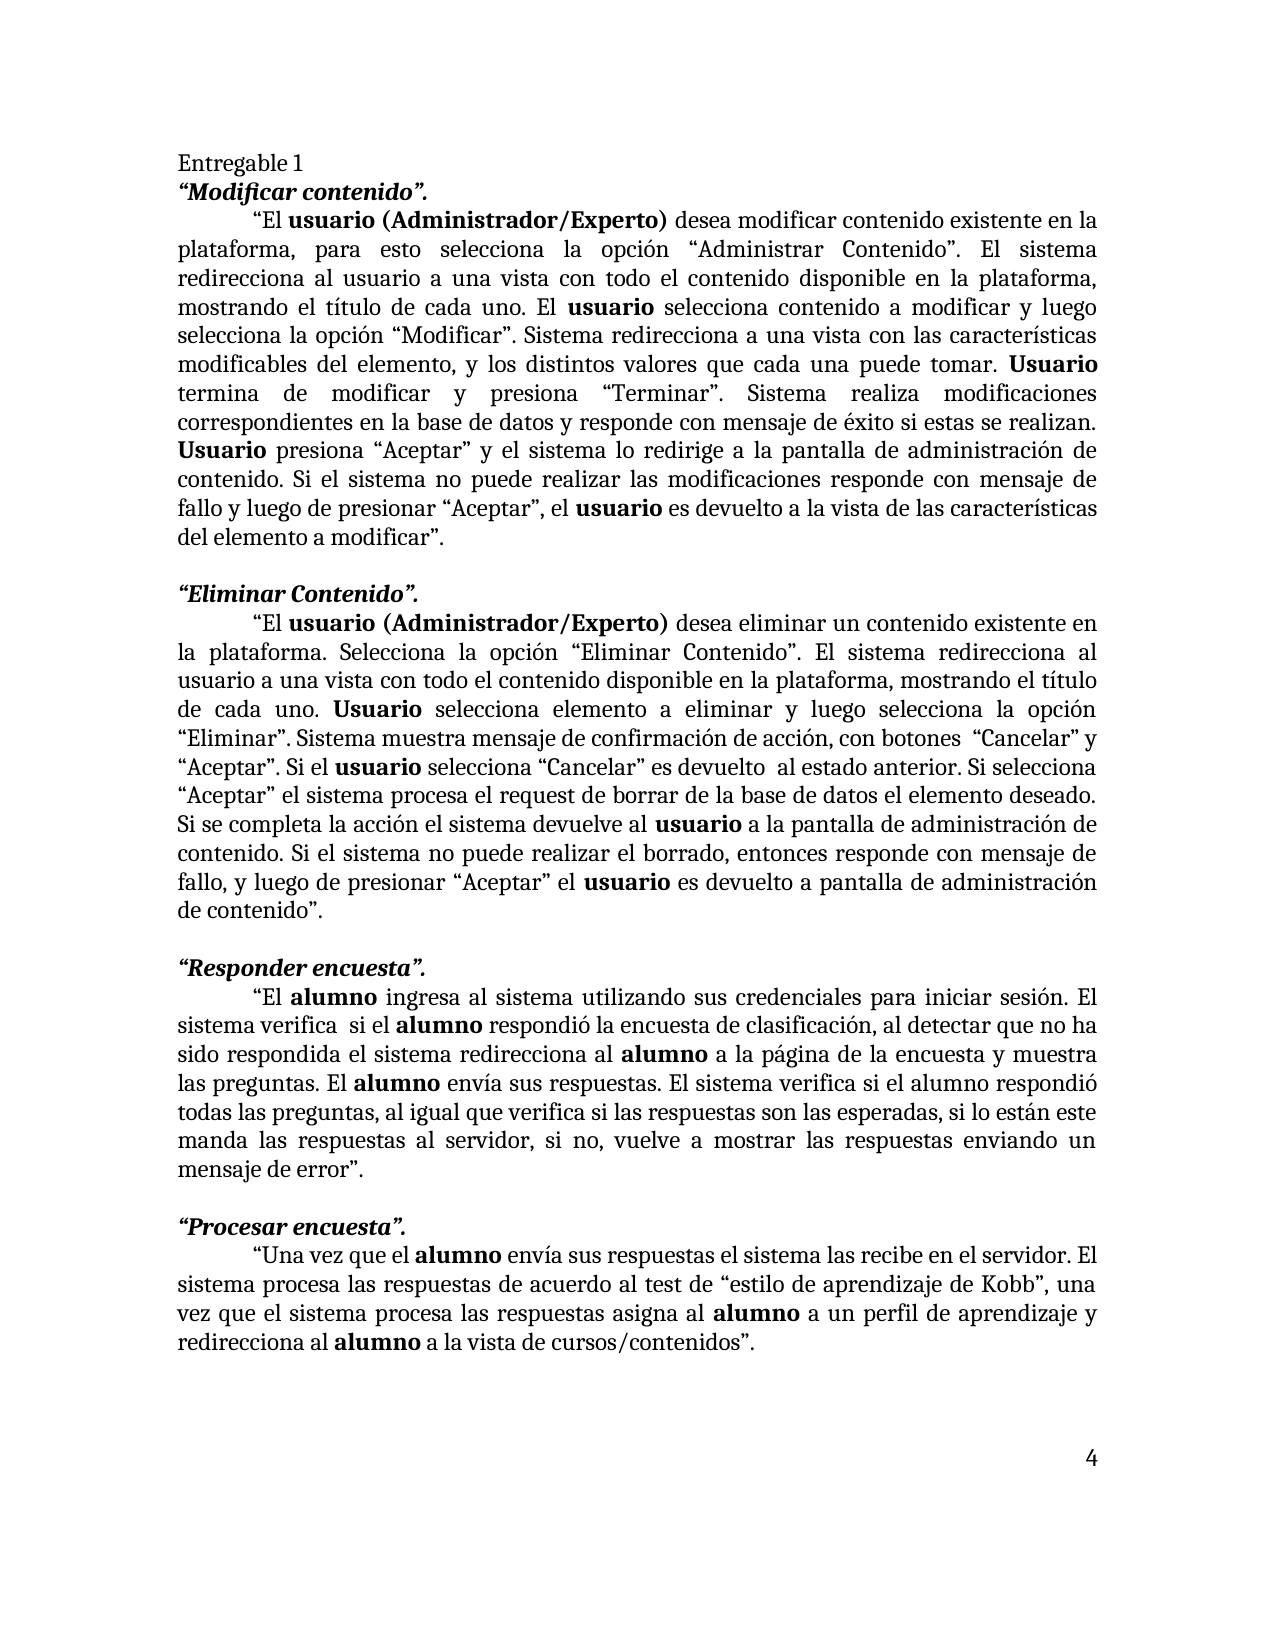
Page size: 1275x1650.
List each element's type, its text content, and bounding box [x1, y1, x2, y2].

text “El usuario (Administrador/Experto) desea eliminar un contenido existente en la plataforma. Selecciona la opción “Eliminar Contenido”. El sistema redirecciona al usuario a una vista con todo el contenido disponible en la plataforma, mostrando el título de cada uno. Usuario selecciona elemento a eliminar y luego selecciona la opción “Eliminar”. Sistema muestra mensaje de confirmación de acción, con botones “Cancelar” y “Aceptar”. Si el usuario selecciona “Cancelar” es devuelto al estado anterior. Si selecciona “Aceptar” el sistema procesa el request de borrar de la base de datos el elemento deseado. Si se completa la acción el sistema devuelve al usuario a la pantalla de administración de contenido. Si el sistema no puede realizar el borrado, entonces responde con mensaje de fallo, y luego de presionar “Aceptar” el usuario es devuelto a pantalla de administración de contenido”. [177, 609, 1098, 925]
text “El usuario (Administrador/Experto) desea modificar contenido existente en la plataforma, para esto selecciona la opción “Administrar Contenido”. El sistema redirecciona al usuario a una vista con todo el contenido disponible en la plataforma, mostrando el título de cada uno. El usuario selecciona contenido a modificar y luego selecciona la opción “Modificar”. Sistema redirecciona a una vista con las características modificables del elemento, y los distintos valores que cada una puede tomar. Usuario termina de modificar y presiona “Terminar”. Sistema realiza modificaciones correspondientes en la base de datos y responde con mensaje de éxito si estas se realizan. Usuario presiona “Aceptar” y el sistema lo redirige a la pantalla de administración de contenido. Si el sistema no puede realizar las modificaciones responde con mensaje de fallo y luego de presionar “Aceptar”, el usuario es devuelto a la vista de las características del elemento a modificar”. [177, 206, 1098, 551]
text “Eliminar Contenido”. [177, 580, 1098, 609]
text “Procesar encuesta”. [177, 1212, 1098, 1241]
text “Modificar contenido”. [177, 177, 1098, 206]
text “Una vez que el alumno envía sus respuestas el sistema las recibe en el servidor. El sistema procesa las respuestas de acuerdo al test de “estilo de aprendizaje de Kobb”, una vez que el sistema procesa las respuestas asigna al alumno a un perfil de aprendizaje y redirecciona al alumno a la vista de cursos/contenidos”. [177, 1241, 1098, 1356]
text “El alumno ingresa al sistema utilizando sus credenciales para iniciar sesión. El sistema verifica si el alumno respondió la encuesta de clasificación, al detectar que no ha sido respondida el sistema redirecciona al alumno a la página de la encuesta y muestra las preguntas. El alumno envía sus respuestas. El sistema verifica si el alumno respondió todas las preguntas, al igual que verifica si las respuestas son las esperadas, si lo están este manda las respuestas al servidor, si no, vuelve a mostrar las respuestas enviando un mensaje de error”. [177, 982, 1098, 1184]
text “Responder encuesta”. [177, 954, 1098, 982]
